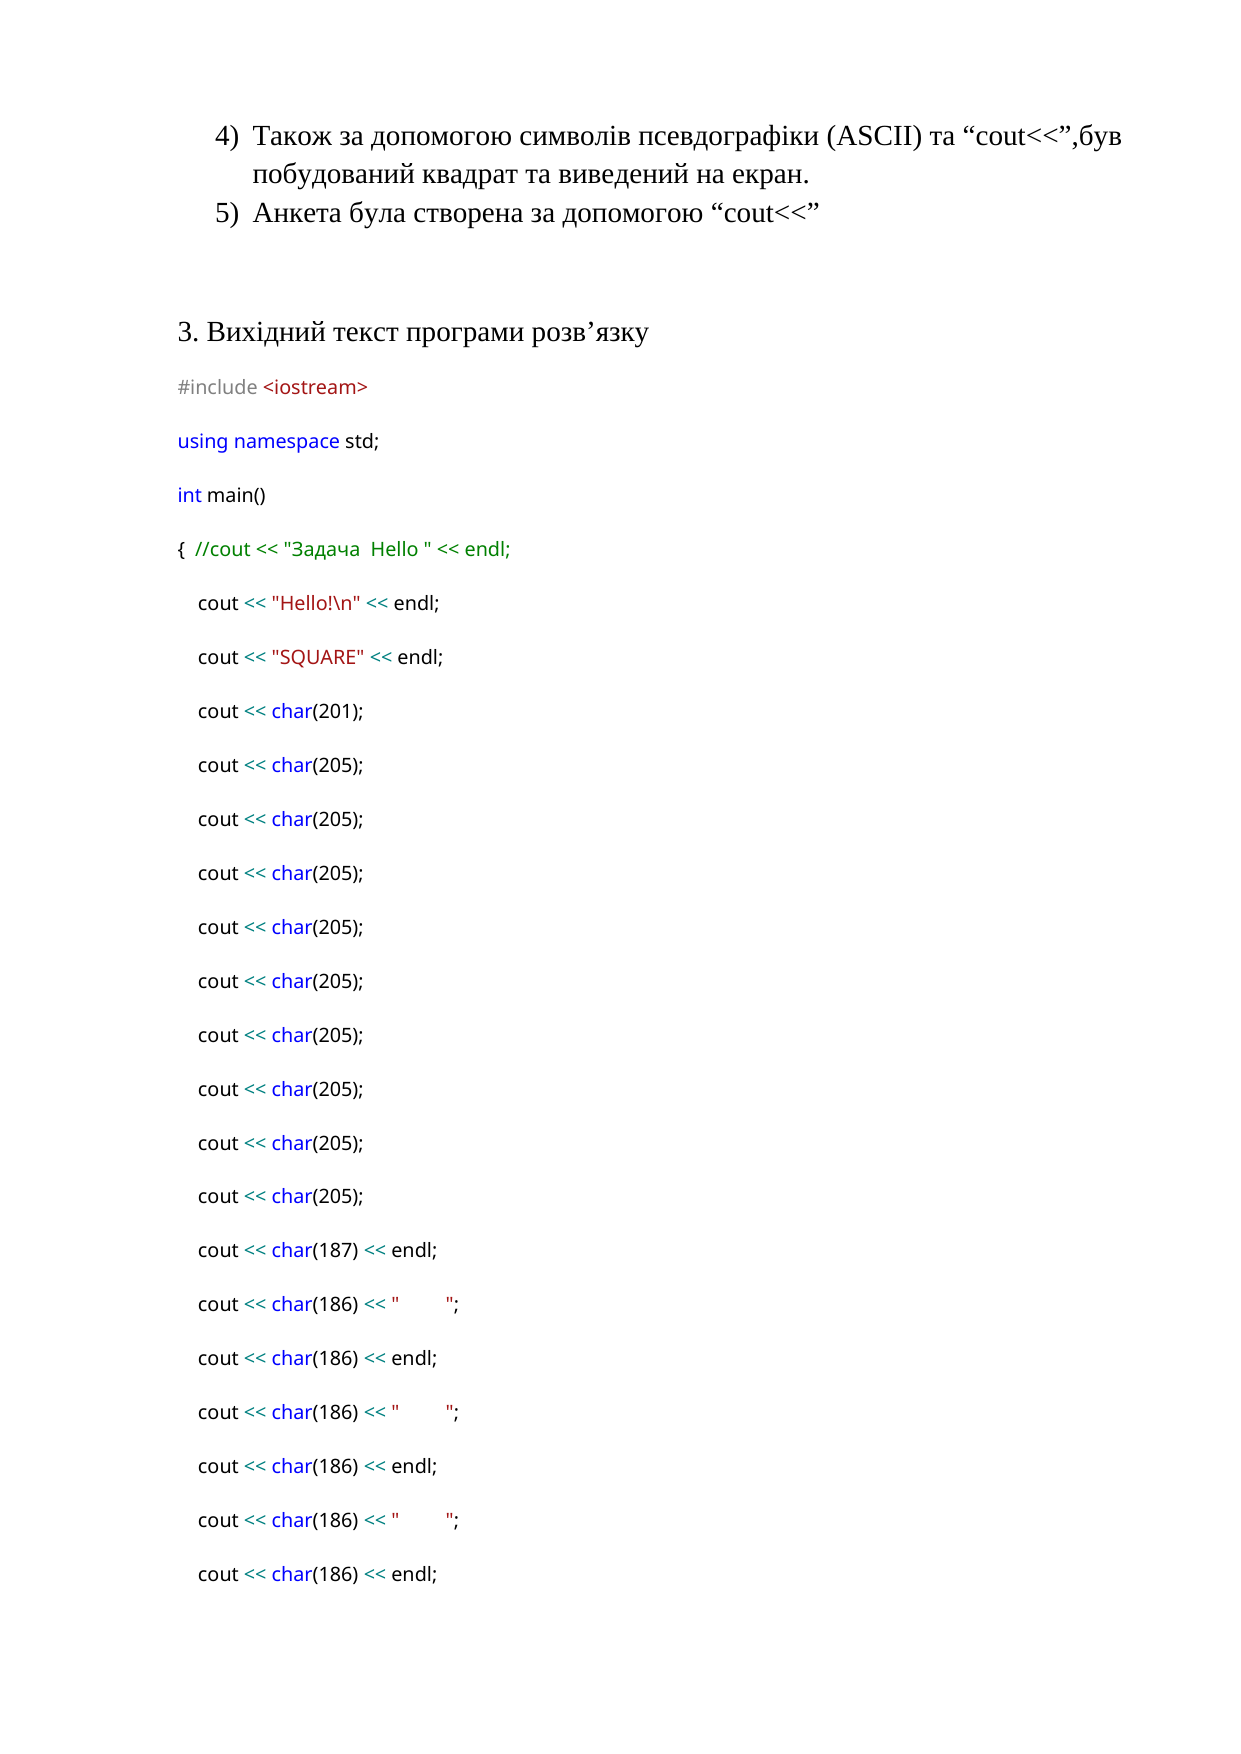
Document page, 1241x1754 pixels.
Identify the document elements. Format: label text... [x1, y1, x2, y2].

text cout << char(205); [177, 967, 1152, 994]
text cout << char(186) << endl; [177, 1344, 1152, 1372]
text cout << char(201); [177, 697, 1152, 724]
text { //cout << "Задача Hello " << endl; [177, 535, 1152, 562]
text cout << char(205); [177, 859, 1152, 886]
text cout << char(205); [177, 1075, 1152, 1102]
text cout << char(186) << " "; [177, 1291, 1152, 1318]
text cout << char(205); [177, 913, 1152, 940]
text int main() [177, 481, 1152, 508]
text cout << char(205); [177, 1021, 1152, 1048]
list Анкета була створена за допомогою “cout<<” [215, 195, 1152, 229]
text cout << char(186) << endl; [177, 1452, 1152, 1479]
text cout << "SQUARE" << endl; [177, 643, 1152, 670]
text cout << char(205); [177, 1183, 1152, 1210]
text #include <iostream> [177, 373, 1152, 400]
text cout << char(186) << " "; [177, 1506, 1152, 1533]
list Також за допомогою символів псевдографіки (ASCII) та “cout<<”,був побудований квадрат та виведений на екран. [215, 118, 1152, 190]
text cout << char(205); [177, 1129, 1152, 1156]
text using namespace std; [177, 427, 1152, 454]
text cout << "Hello!\n" << endl; [177, 589, 1152, 616]
text cout << char(186) << endl; [177, 1560, 1152, 1587]
text cout << char(205); [177, 751, 1152, 778]
text cout << char(205); [177, 805, 1152, 832]
text cout << char(187) << endl; [177, 1237, 1152, 1264]
text cout << char(186) << " "; [177, 1398, 1152, 1426]
text 3. Вихідний текст програми розв’язку [177, 314, 1152, 347]
